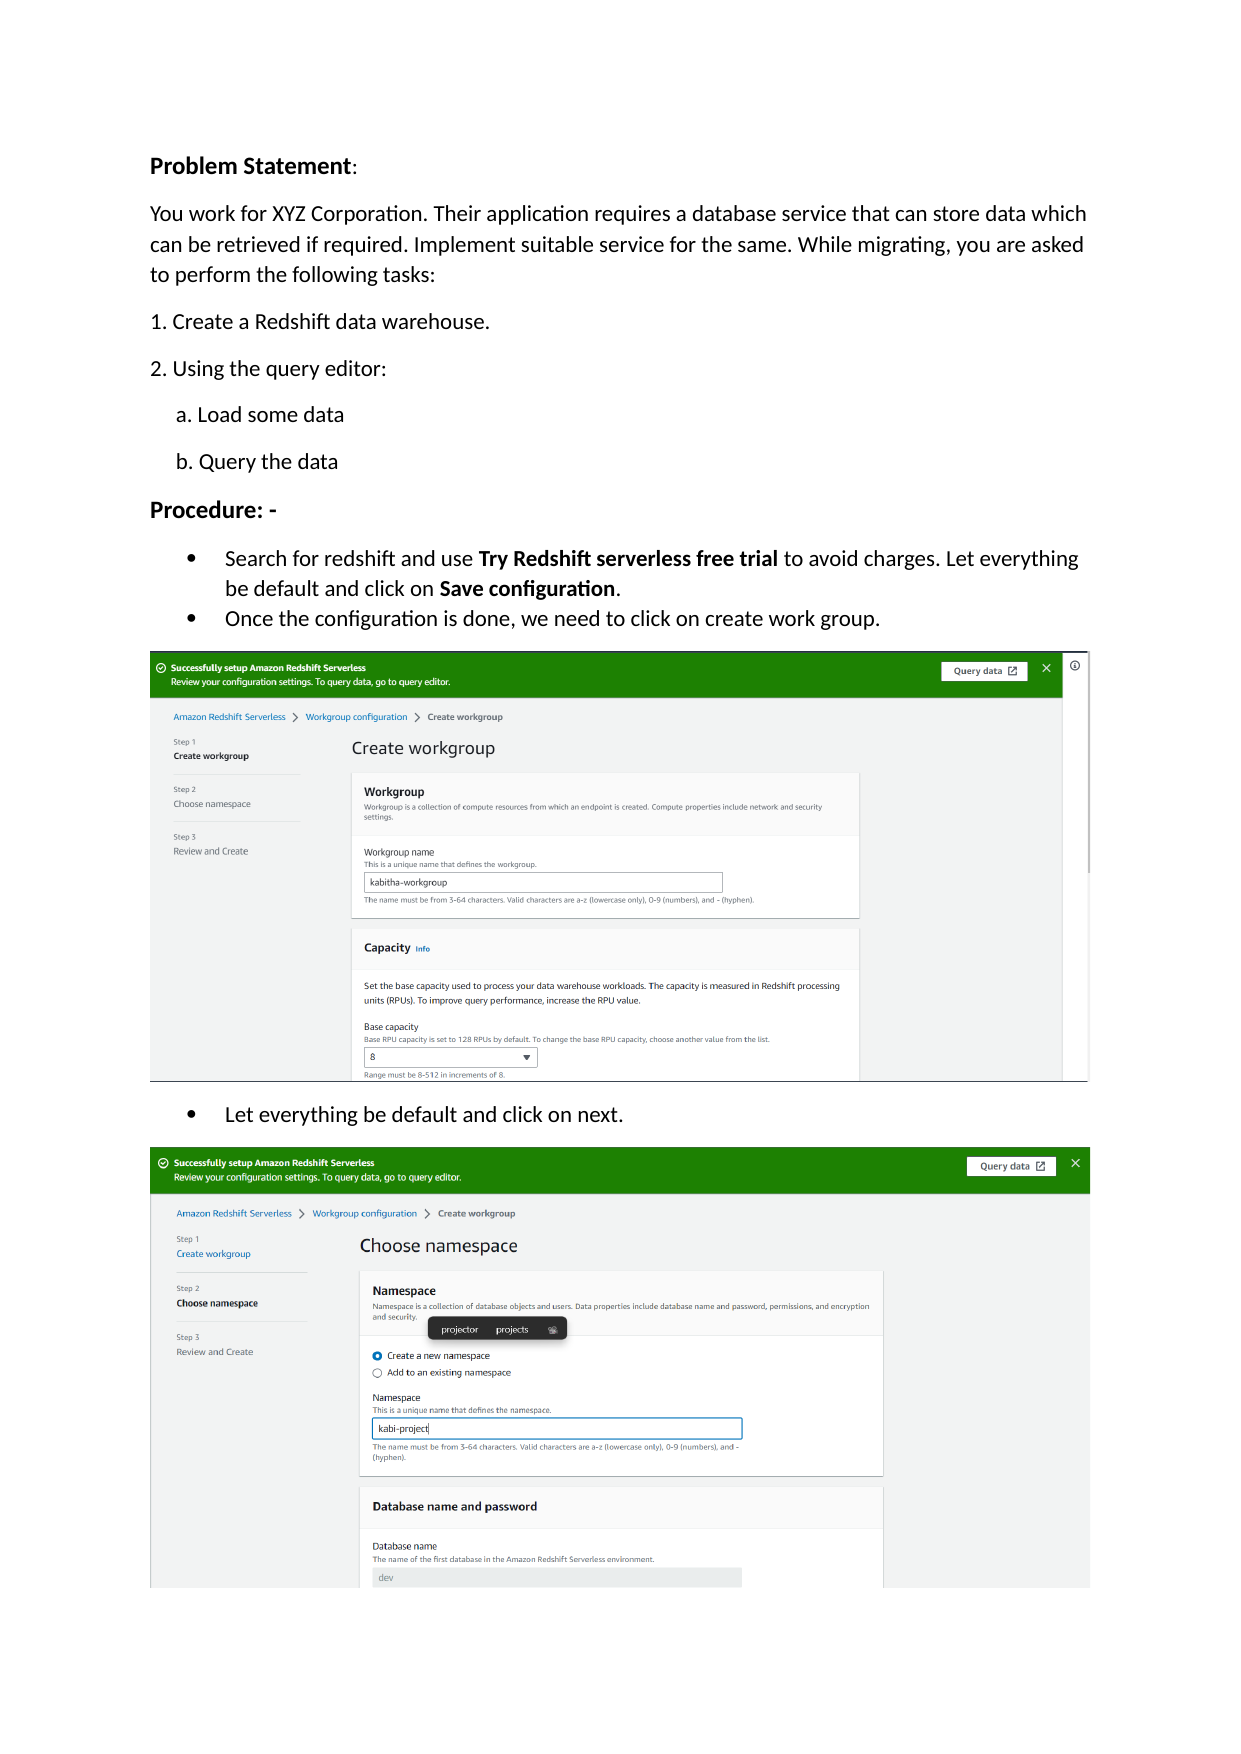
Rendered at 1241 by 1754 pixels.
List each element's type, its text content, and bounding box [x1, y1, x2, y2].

picture [150, 1147, 1091, 1588]
text You work for XYZ Corporation. Their application requires a database service that can store data which can be retrieved if required. Implement suitable service for the same. While migrating, you are asked to perform the following tasks: [150, 199, 1090, 288]
text 2. Using the query editor: [150, 354, 1090, 382]
text a. Load some data [150, 401, 1090, 429]
text Procedure: - [150, 494, 1090, 525]
list Search for redshift and use Try Redshift serverless free trial to avoid charges. Let everything be default and click on Save configuration. [187, 544, 1090, 602]
text b. Query the data [150, 447, 1090, 476]
text 1. Create a Redshift data warehouse. [150, 307, 1090, 335]
list Once the configuration is done, we need to click on create work group. [187, 604, 1090, 632]
list Let everything be default and click on next. [187, 1100, 1090, 1128]
picture [150, 651, 1091, 1082]
text Problem Statement: [150, 150, 1090, 181]
